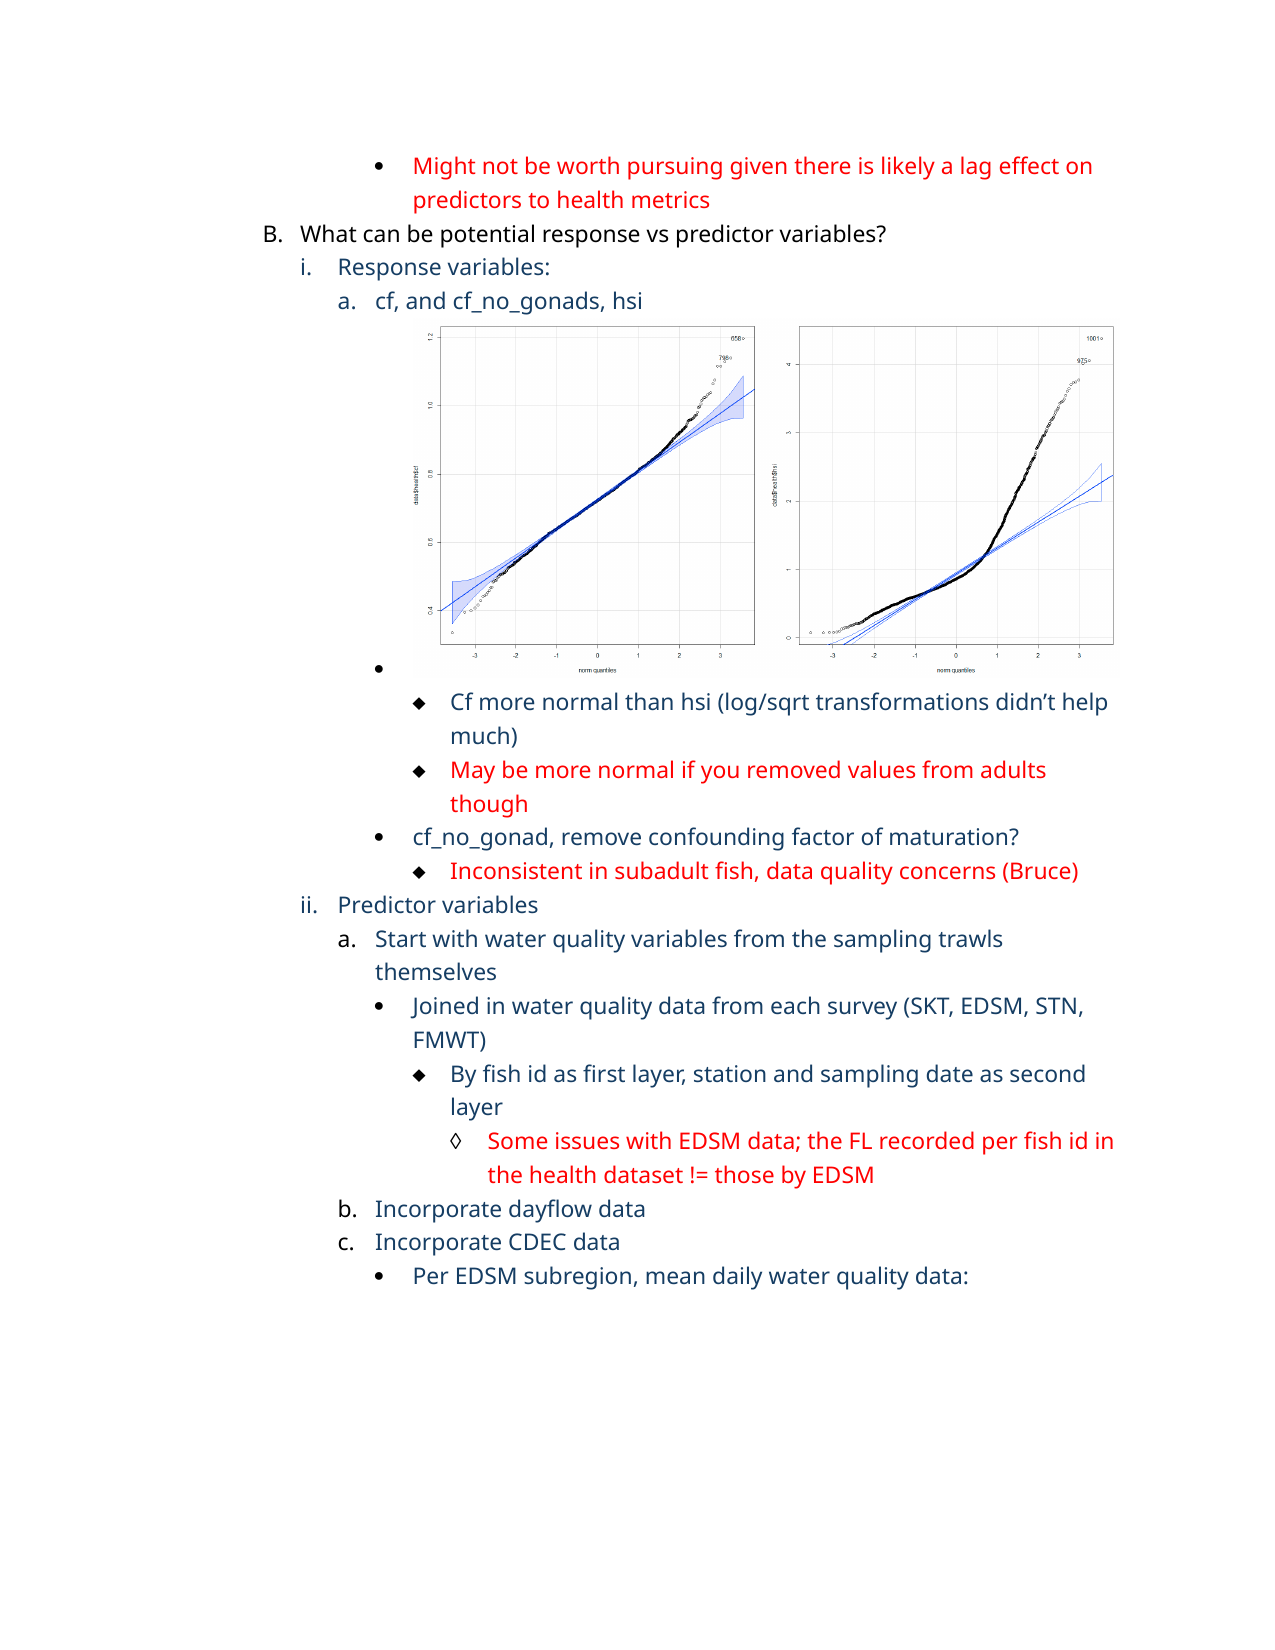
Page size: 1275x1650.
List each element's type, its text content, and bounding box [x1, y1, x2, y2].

list Joined in water quality data from each survey (SKT, EDSM, STN, FMWT) [375, 990, 1125, 1055]
list Cf more normal than hsi (log/sqrt transformations didn’t help much) [412, 686, 1125, 751]
list Incorporate CDEC data [337, 1226, 1125, 1257]
list Response variables: [300, 251, 1125, 282]
list Start with water quality variables from the sampling trawls themselves [337, 922, 1125, 987]
list cf, and cf_no_gonads, hsi [337, 285, 1125, 316]
list Inconsistent in subadult fish, data quality concerns (Bruce) [412, 855, 1125, 886]
list Per EDSM subregion, mean daily water quality data: [375, 1260, 1125, 1291]
list Some issues with EDSM data; the FL recorded per fish id in the health dataset != those by EDSM [450, 1125, 1125, 1190]
list By fish id as first layer, station and sampling date as second layer [412, 1057, 1125, 1122]
list May be more normal if you removed values from adults though [412, 754, 1125, 819]
list Might not be worth pursuing given there is likely a lag effect on predictors to health metrics [375, 150, 1125, 215]
list Incorporate dayflow data [337, 1192, 1125, 1224]
picture [412, 318, 1121, 678]
list Predictor variables [300, 889, 1125, 920]
list What can be potential response vs predictor variables? [262, 217, 1125, 249]
list cf_no_gonad, remove confounding factor of maturation? [375, 821, 1125, 852]
